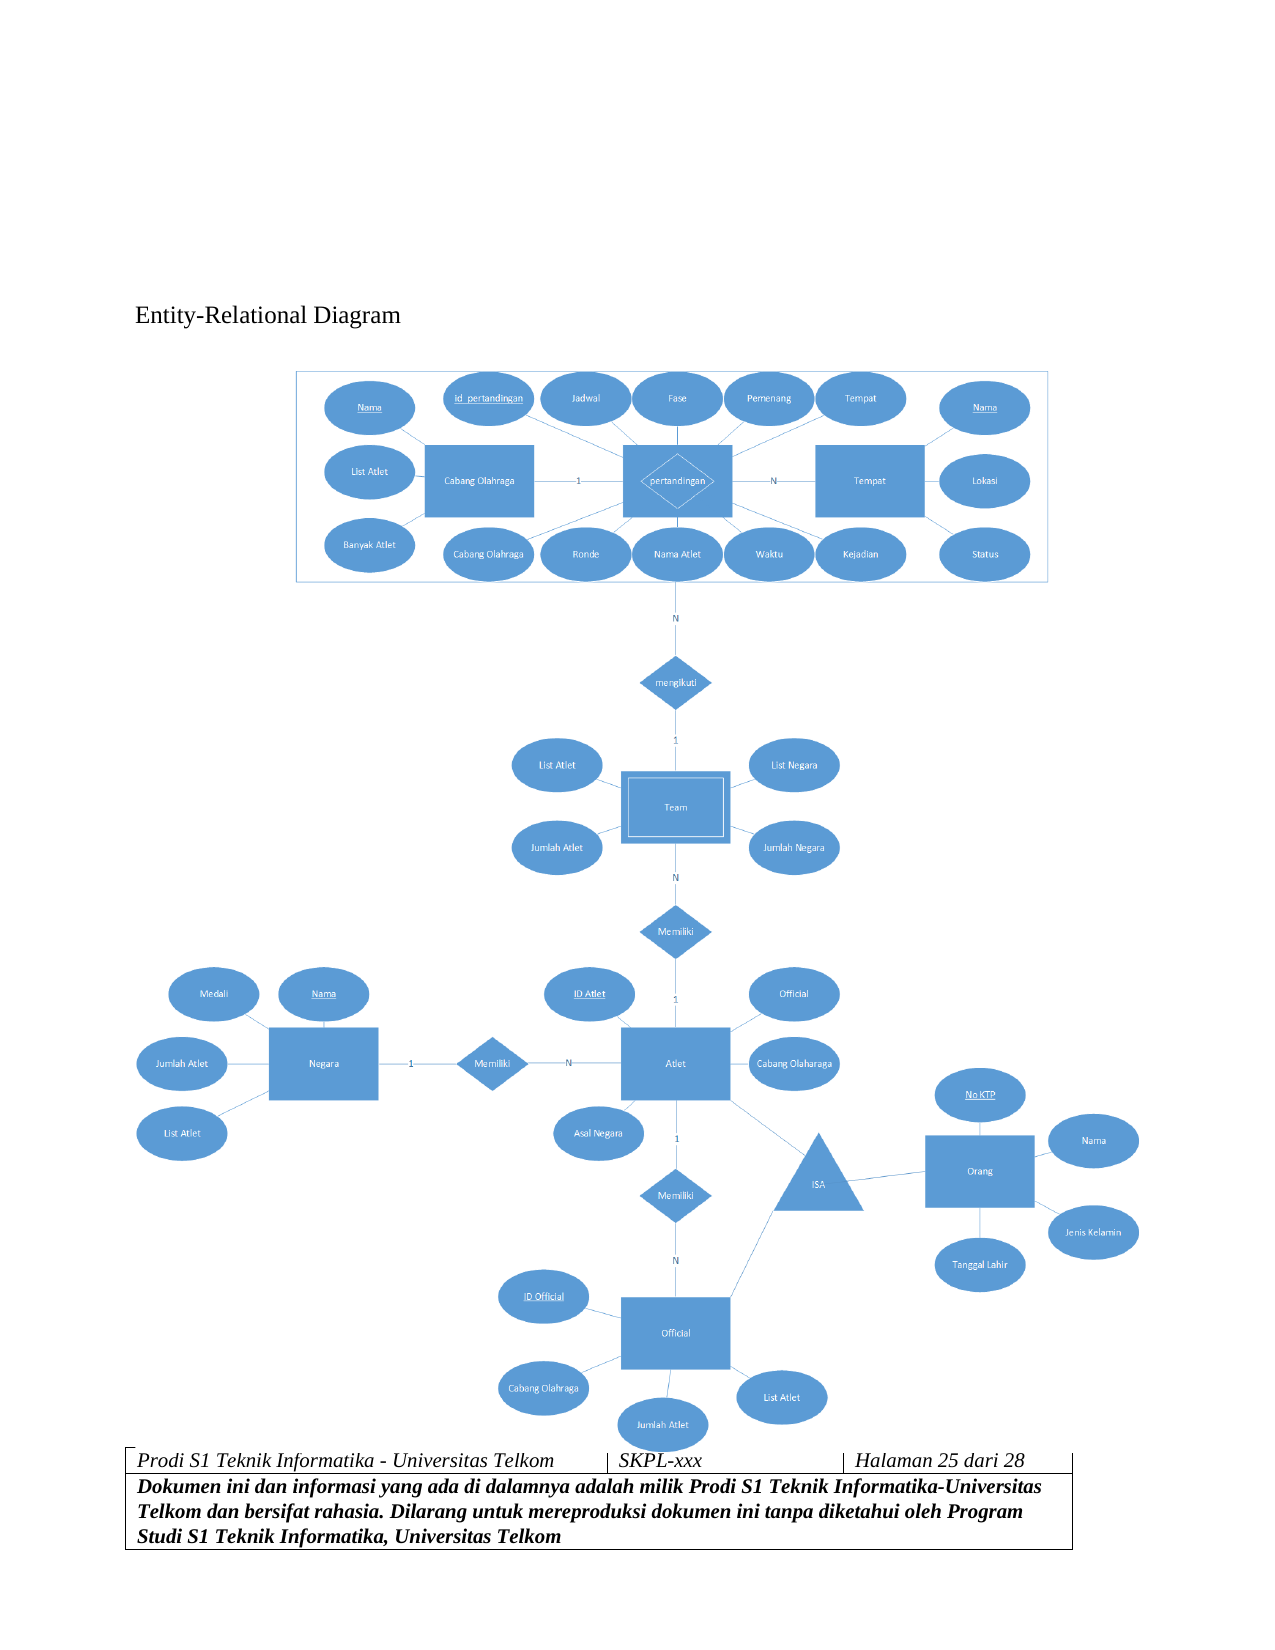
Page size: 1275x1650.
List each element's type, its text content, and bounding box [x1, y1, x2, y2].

picture [135, 370, 1140, 1453]
text Entity-Relational Diagram [135, 304, 1140, 329]
